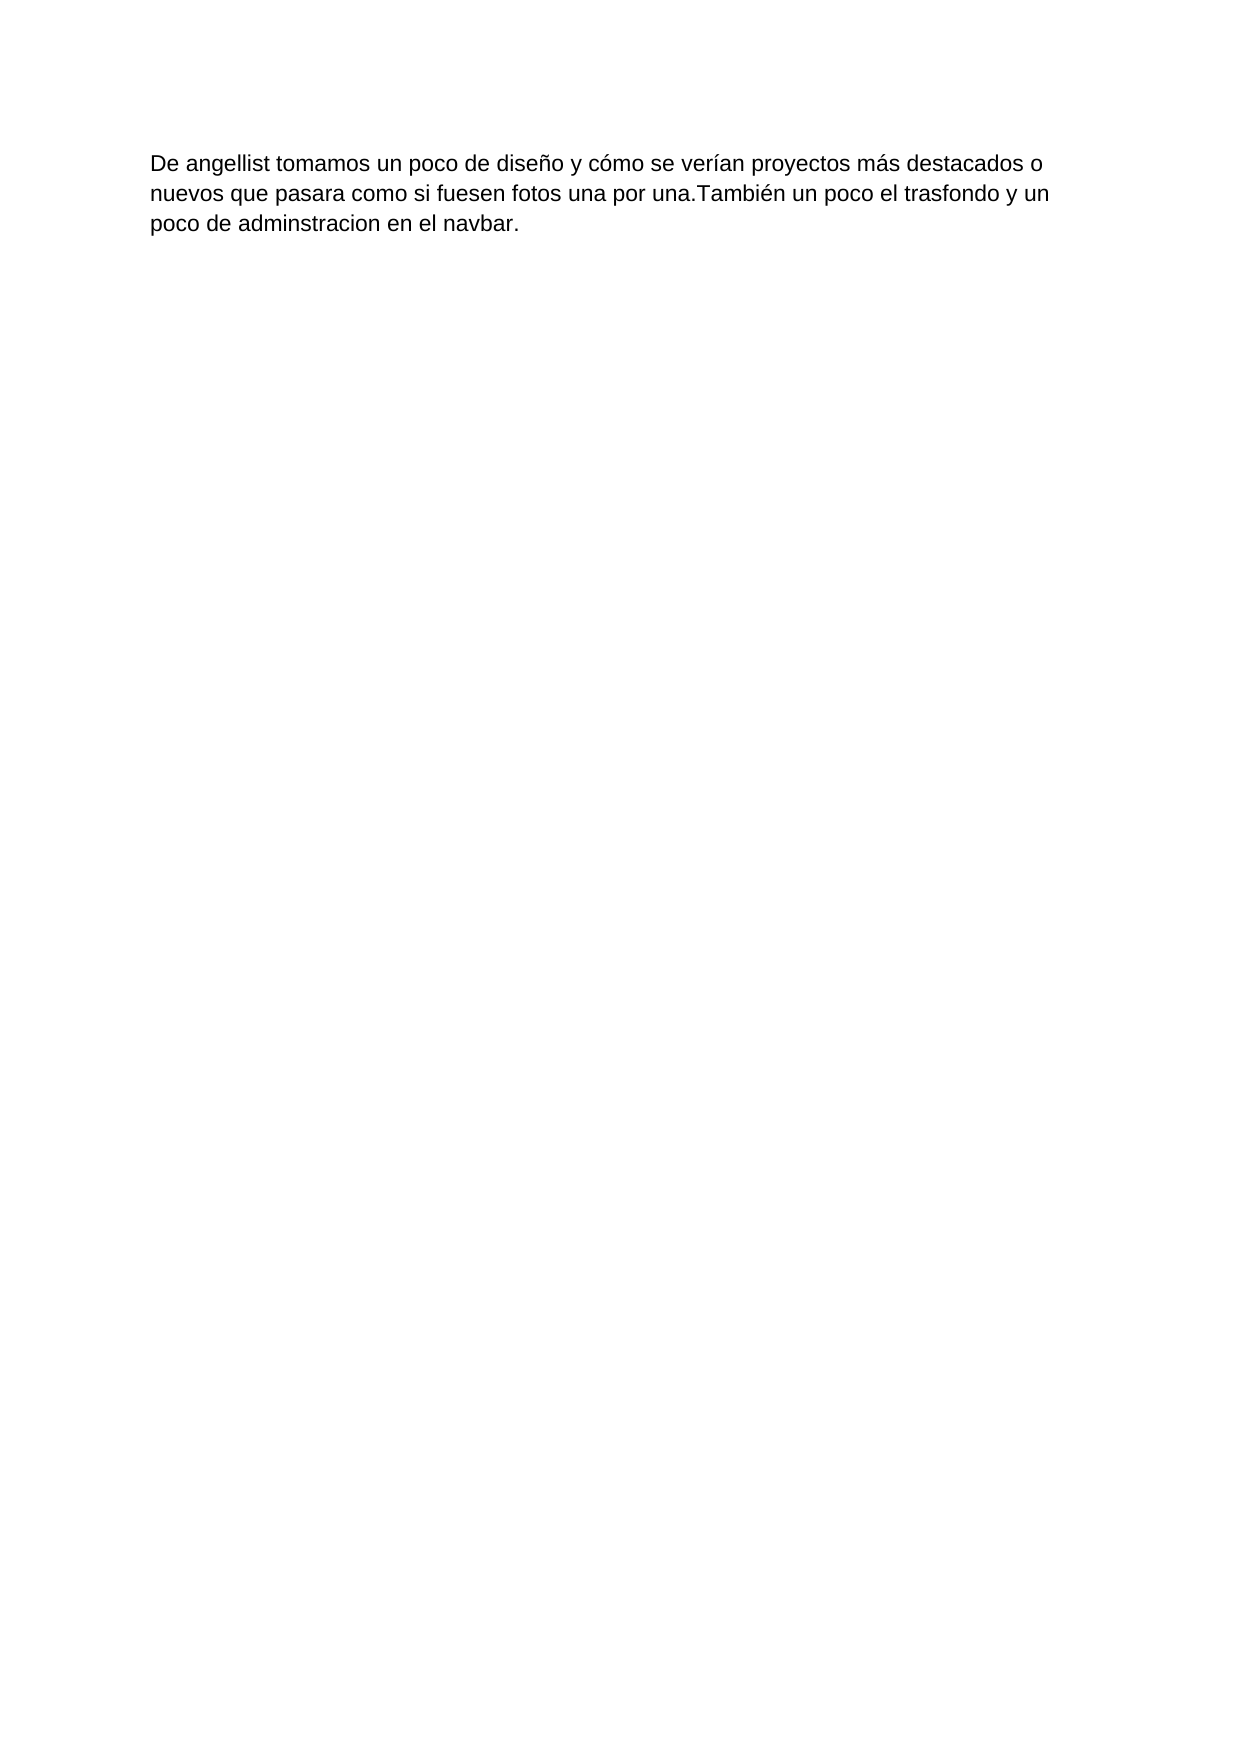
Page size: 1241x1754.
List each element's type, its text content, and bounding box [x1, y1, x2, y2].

text De angellist tomamos un poco de diseño y cómo se verían proyectos más destacados o nuevos que pasara como si fuesen fotos una por una.También un poco el trasfondo y un poco de adminstracion en el navbar. [150, 150, 1090, 237]
